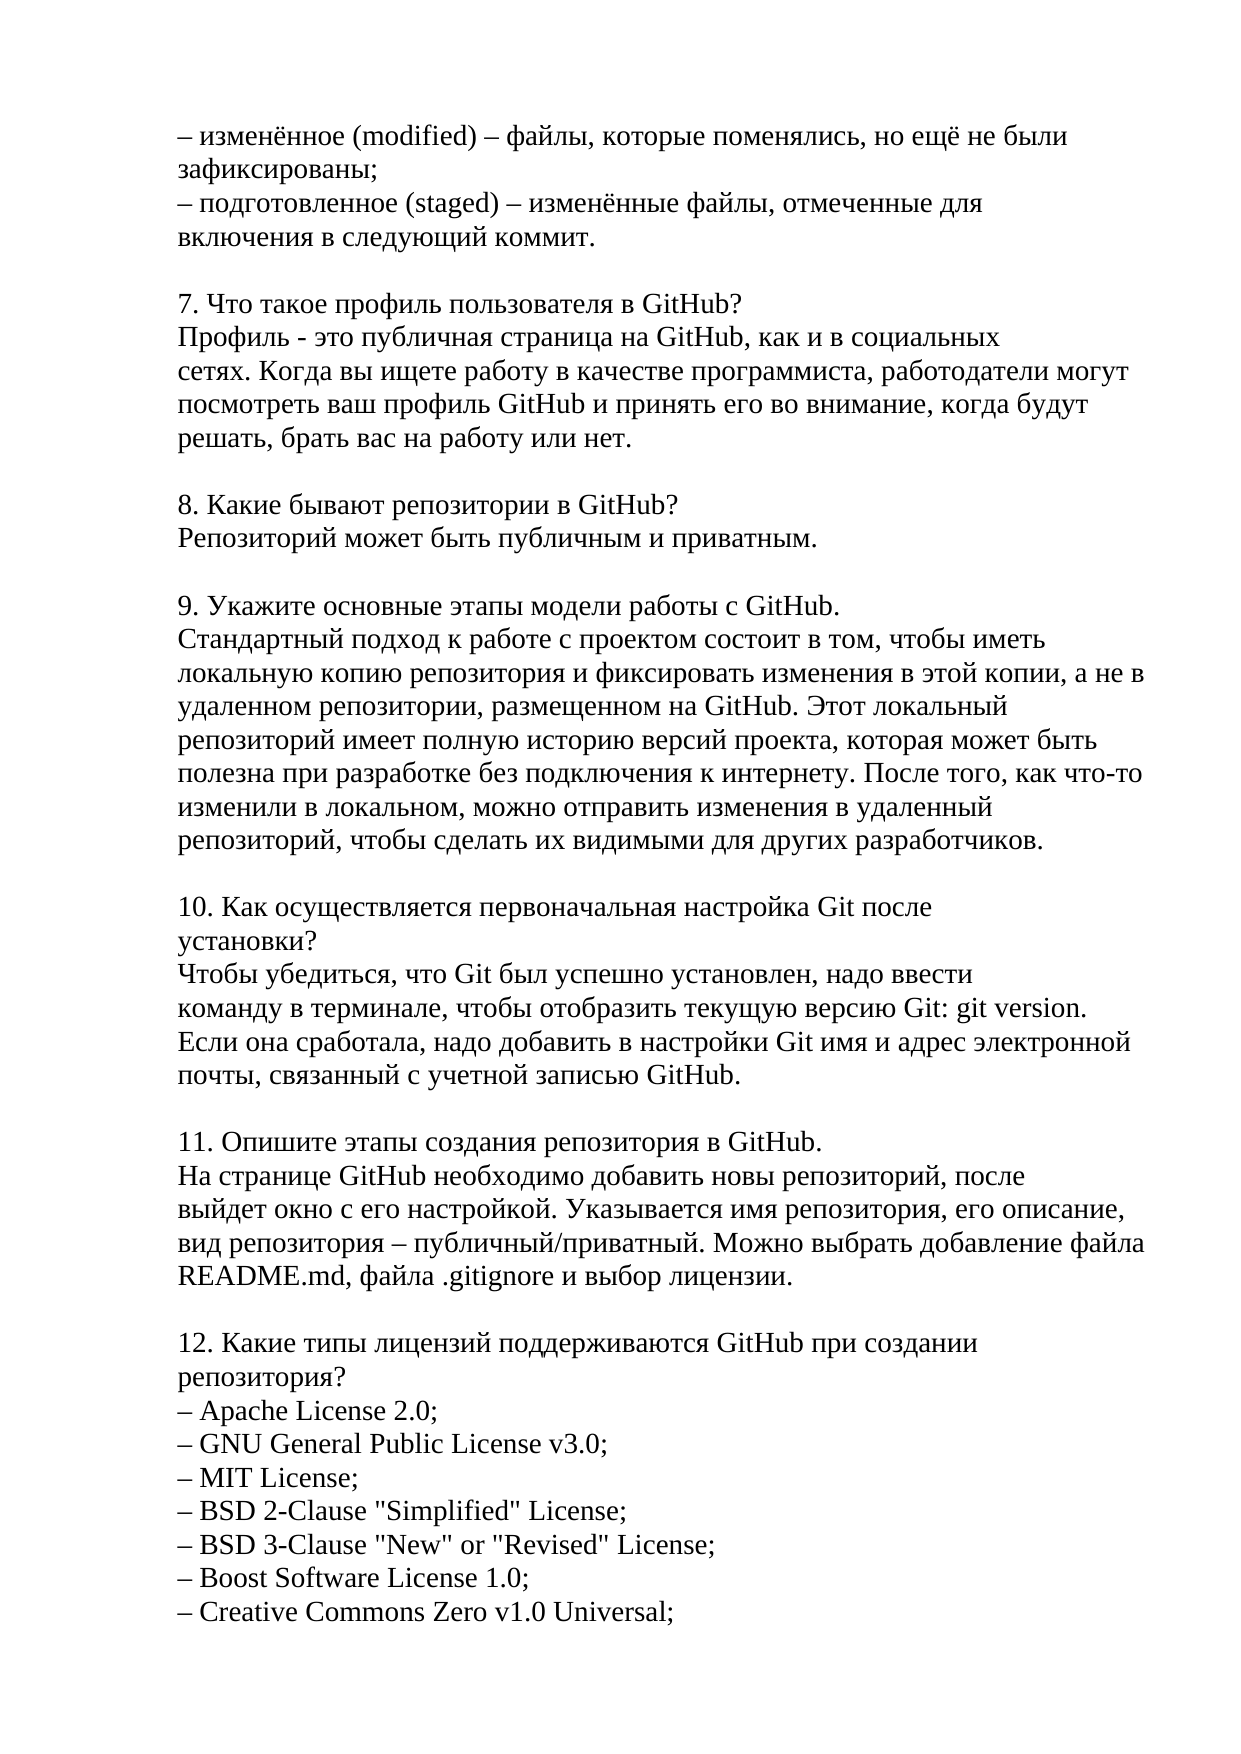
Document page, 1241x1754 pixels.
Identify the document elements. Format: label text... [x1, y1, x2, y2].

text – GNU General Public License v3.0; [177, 1426, 1152, 1460]
text решать, брать вас на работу или нет. [177, 420, 1152, 453]
text README.md, файла .gitignore и выбор лицензии. [177, 1258, 1152, 1292]
text репозиторий имеет полную историю версий проекта, которая может быть [177, 722, 1152, 755]
text – изменённое (modified) – файлы, которые поменялись, но ещё не были [177, 118, 1152, 152]
text полезна при разработке без подключения к интернету. После того, как что-то [177, 755, 1152, 789]
text выйдет окно с его настройкой. Указывается имя репозитория, его описание, [177, 1191, 1152, 1225]
text репозиторий, чтобы сделать их видимыми для других разработчиков. [177, 822, 1152, 856]
text 12. Какие типы лицензий поддерживаются GitHub при создании [177, 1326, 1152, 1359]
text изменили в локальном, можно отправить изменения в удаленный [177, 789, 1152, 822]
text – BSD 3-Clause "New" or "Revised" License; [177, 1527, 1152, 1560]
text – BSD 2-Clause "Simplified" License; [177, 1493, 1152, 1527]
text команду в терминале, чтобы отобразить текущую версию Git: git version. [177, 990, 1152, 1024]
text Если она сработала, надо добавить в настройки Git имя и адрес электронной [177, 1024, 1152, 1057]
text установки? [177, 923, 1152, 957]
text Чтобы убедиться, что Git был успешно установлен, надо ввести [177, 957, 1152, 990]
text Профиль - это публичная страница на GitHub, как и в социальных [177, 319, 1152, 353]
text удаленном репозитории, размещенном на GitHub. Этот локальный [177, 688, 1152, 722]
text Репозиторий может быть публичным и приватным. [177, 521, 1152, 554]
text репозитория? [177, 1359, 1152, 1393]
text сетях. Когда вы ищете работу в качестве программиста, работодатели могут [177, 353, 1152, 386]
text вид репозитория – публичный/приватный. Можно выбрать добавление файла [177, 1225, 1152, 1258]
text 7. Что такое профиль пользователя в GitHub? [177, 286, 1152, 319]
text – Creative Commons Zero v1.0 Universal; [177, 1594, 1152, 1627]
text Стандартный подход к работе с проектом состоит в том, чтобы иметь [177, 621, 1152, 655]
text – Apache License 2.0; [177, 1393, 1152, 1426]
text 8. Какие бывают репозитории в GitHub? [177, 487, 1152, 521]
text посмотреть ваш профиль GitHub и принять его во внимание, когда будут [177, 386, 1152, 420]
text 10. Как осуществляется первоначальная настройка Git после [177, 889, 1152, 923]
text зафиксированы; [177, 152, 1152, 185]
text 11. Опишите этапы создания репозитория в GitHub. [177, 1124, 1152, 1158]
text – подготовленное (staged) – изменённые файлы, отмеченные для [177, 185, 1152, 219]
text – Boost Software License 1.0; [177, 1560, 1152, 1594]
text 9. Укажите основные этапы модели работы с GitHub. [177, 588, 1152, 621]
text – MIT License; [177, 1460, 1152, 1493]
text локальную копию репозитория и фиксировать изменения в этой копии, а не в [177, 655, 1152, 688]
text почты, связанный с учетной записью GitHub. [177, 1057, 1152, 1091]
text включения в следующий коммит. [177, 219, 1152, 252]
text На странице GitHub необходимо добавить новы репозиторий, после [177, 1158, 1152, 1191]
